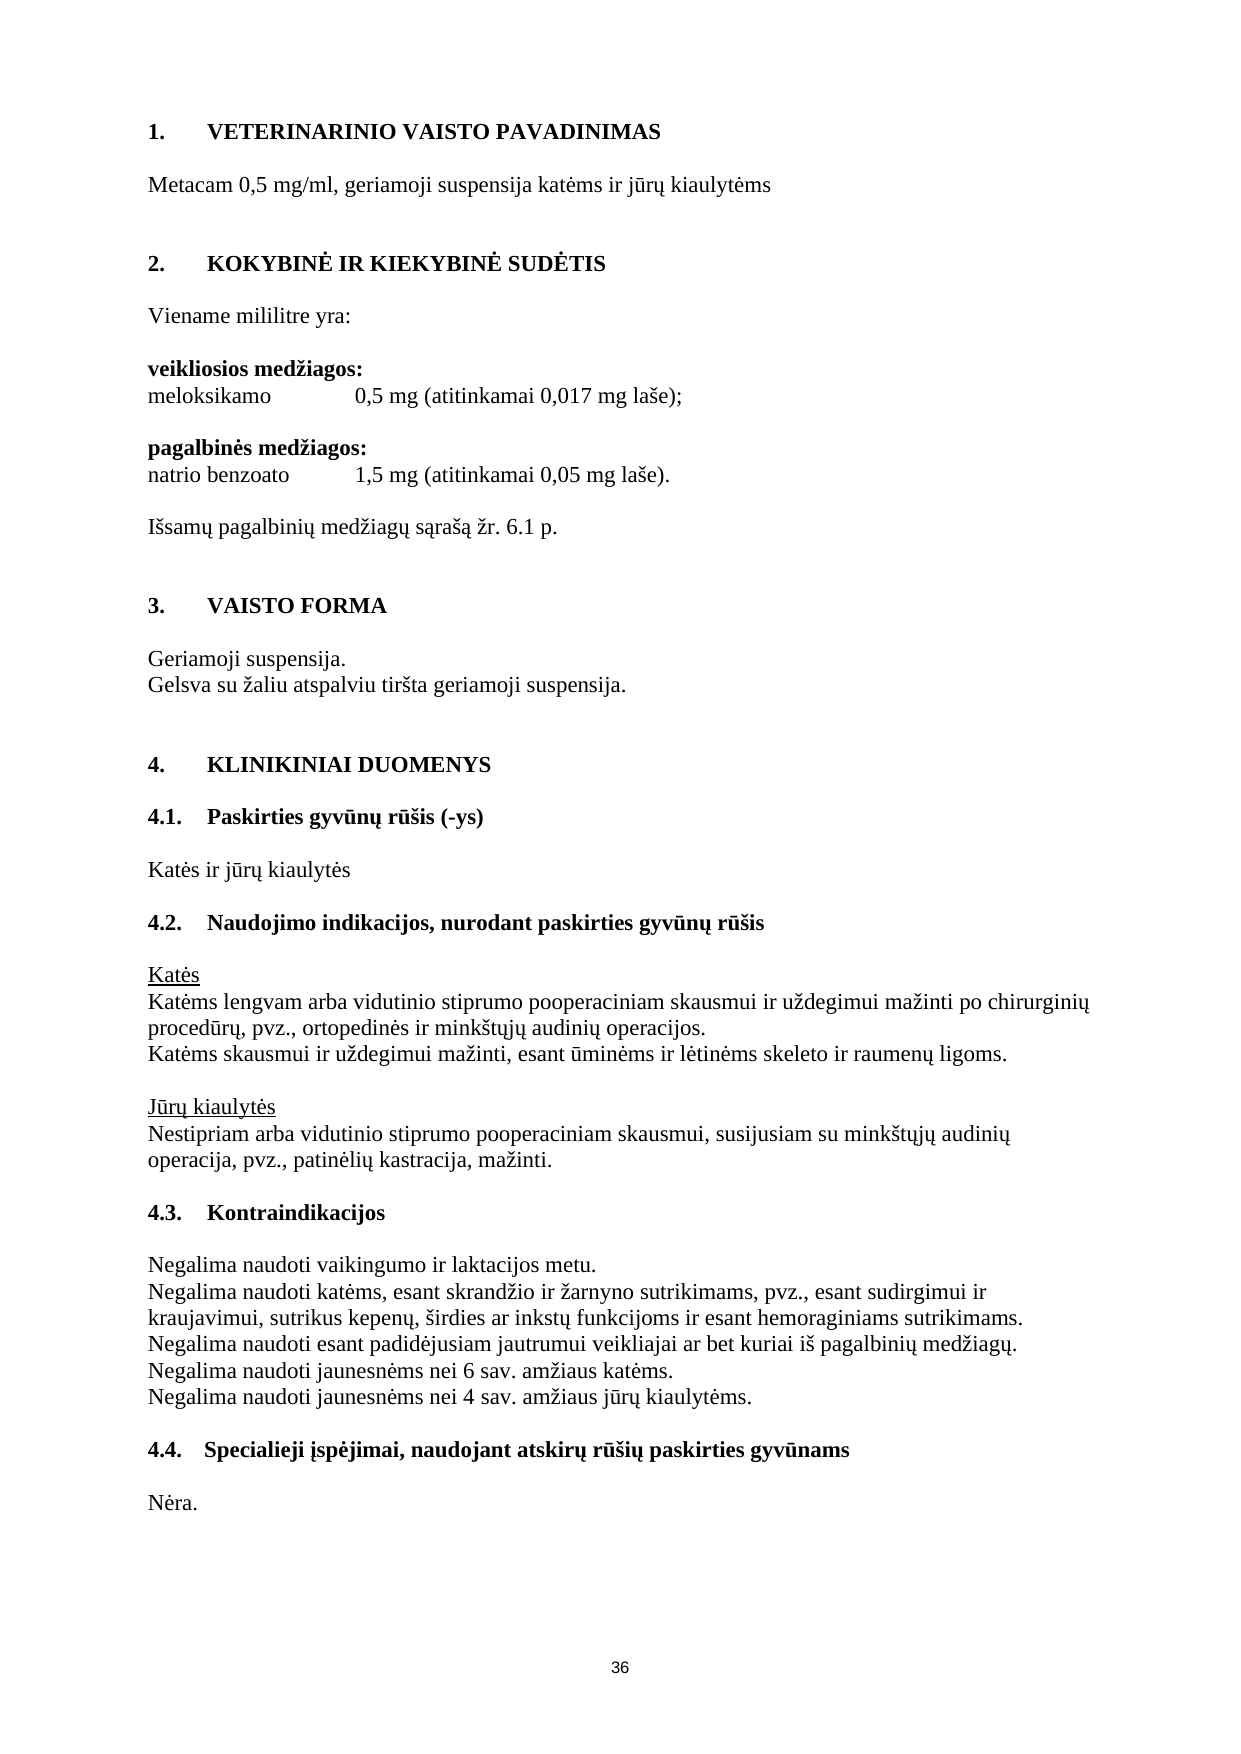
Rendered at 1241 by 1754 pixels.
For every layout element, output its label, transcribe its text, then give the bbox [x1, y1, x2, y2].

text veikliosios medžiagos: [148, 355, 1092, 382]
text Negalima naudoti esant padidėjusiam jautrumui veikliajai ar bet kuriai iš pagalbinių medžiagų. [148, 1330, 1092, 1357]
text Metacam 0,5 mg/ml, geriamoji suspensija katėms ir jūrų kiaulytėms [148, 171, 1092, 197]
text Nestipriam arba vidutinio stiprumo pooperaciniam skausmui, susijusiam su minkštųjų audinių operacija, pvz., patinėlių kastracija, mažinti. [148, 1119, 1092, 1172]
text 4.2. Naudojimo indikacijos, nurodant paskirties gyvūnų rūšis [148, 909, 1092, 935]
text Viename mililitre yra: [148, 303, 1092, 329]
text 4.4. Specialieji įspėjimai, naudojant atskirų rūšių paskirties gyvūnams [148, 1436, 1092, 1462]
text natrio benzoato 1,5 mg (atitinkamai 0,05 mg laše). [148, 461, 1092, 487]
text 4.3. Kontraindikacijos [148, 1199, 1092, 1225]
text Negalima naudoti jaunesnėms nei 6 sav. amžiaus katėms. [148, 1357, 1092, 1383]
text 4. KLINIKINIAI DUOMENYS [148, 751, 1092, 777]
text 3. VAISTO FORMA [148, 592, 1092, 619]
text Negalima naudoti katėms, esant skrandžio ir žarnyno sutrikimams, pvz., esant sudirgimui ir kraujavimui, sutrikus kepenų, širdies ar inkstų funkcijoms ir esant hemoraginiams sutrikimams. [148, 1278, 1092, 1330]
text Nėra. [148, 1488, 1092, 1515]
text Katėms skausmui ir uždegimui mažinti, esant ūminėms ir lėtinėms skeleto ir raumenų ligoms. [148, 1041, 1092, 1067]
text 4.1. Paskirties gyvūnų rūšis (-ys) [148, 803, 1092, 830]
text Negalima naudoti jaunesnėms nei 4 sav. amžiaus jūrų kiaulytėms. [148, 1383, 1092, 1409]
text meloksikamo 0,5 mg (atitinkamai 0,017 mg laše); [148, 382, 1092, 408]
text 2. KOKYBINĖ IR KIEKYBINĖ SUDĖTIS [148, 250, 1092, 276]
text Išsamų pagalbinių medžiagų sąrašą žr. 6.1 p. [148, 513, 1092, 540]
text Gelsva su žaliu atspalviu tiršta geriamoji suspensija. [148, 672, 1092, 698]
text Negalima naudoti vaikingumo ir laktacijos metu. [148, 1251, 1092, 1278]
text Katėms lengvam arba vidutinio stiprumo pooperaciniam skausmui ir uždegimui mažinti po chirurginių procedūrų, pvz., ortopedinės ir minkštųjų audinių operacijos. [148, 988, 1092, 1041]
text 1. VETERINARINIO VAISTO PAVADINIMAS [148, 118, 1092, 144]
text Jūrų kiaulytės [148, 1093, 1092, 1119]
text Geriamoji suspensija. [148, 645, 1092, 672]
text Katės ir jūrų kiaulytės [148, 856, 1092, 882]
text pagalbinės medžiagos: [148, 434, 1092, 461]
text Katės [148, 961, 1092, 988]
